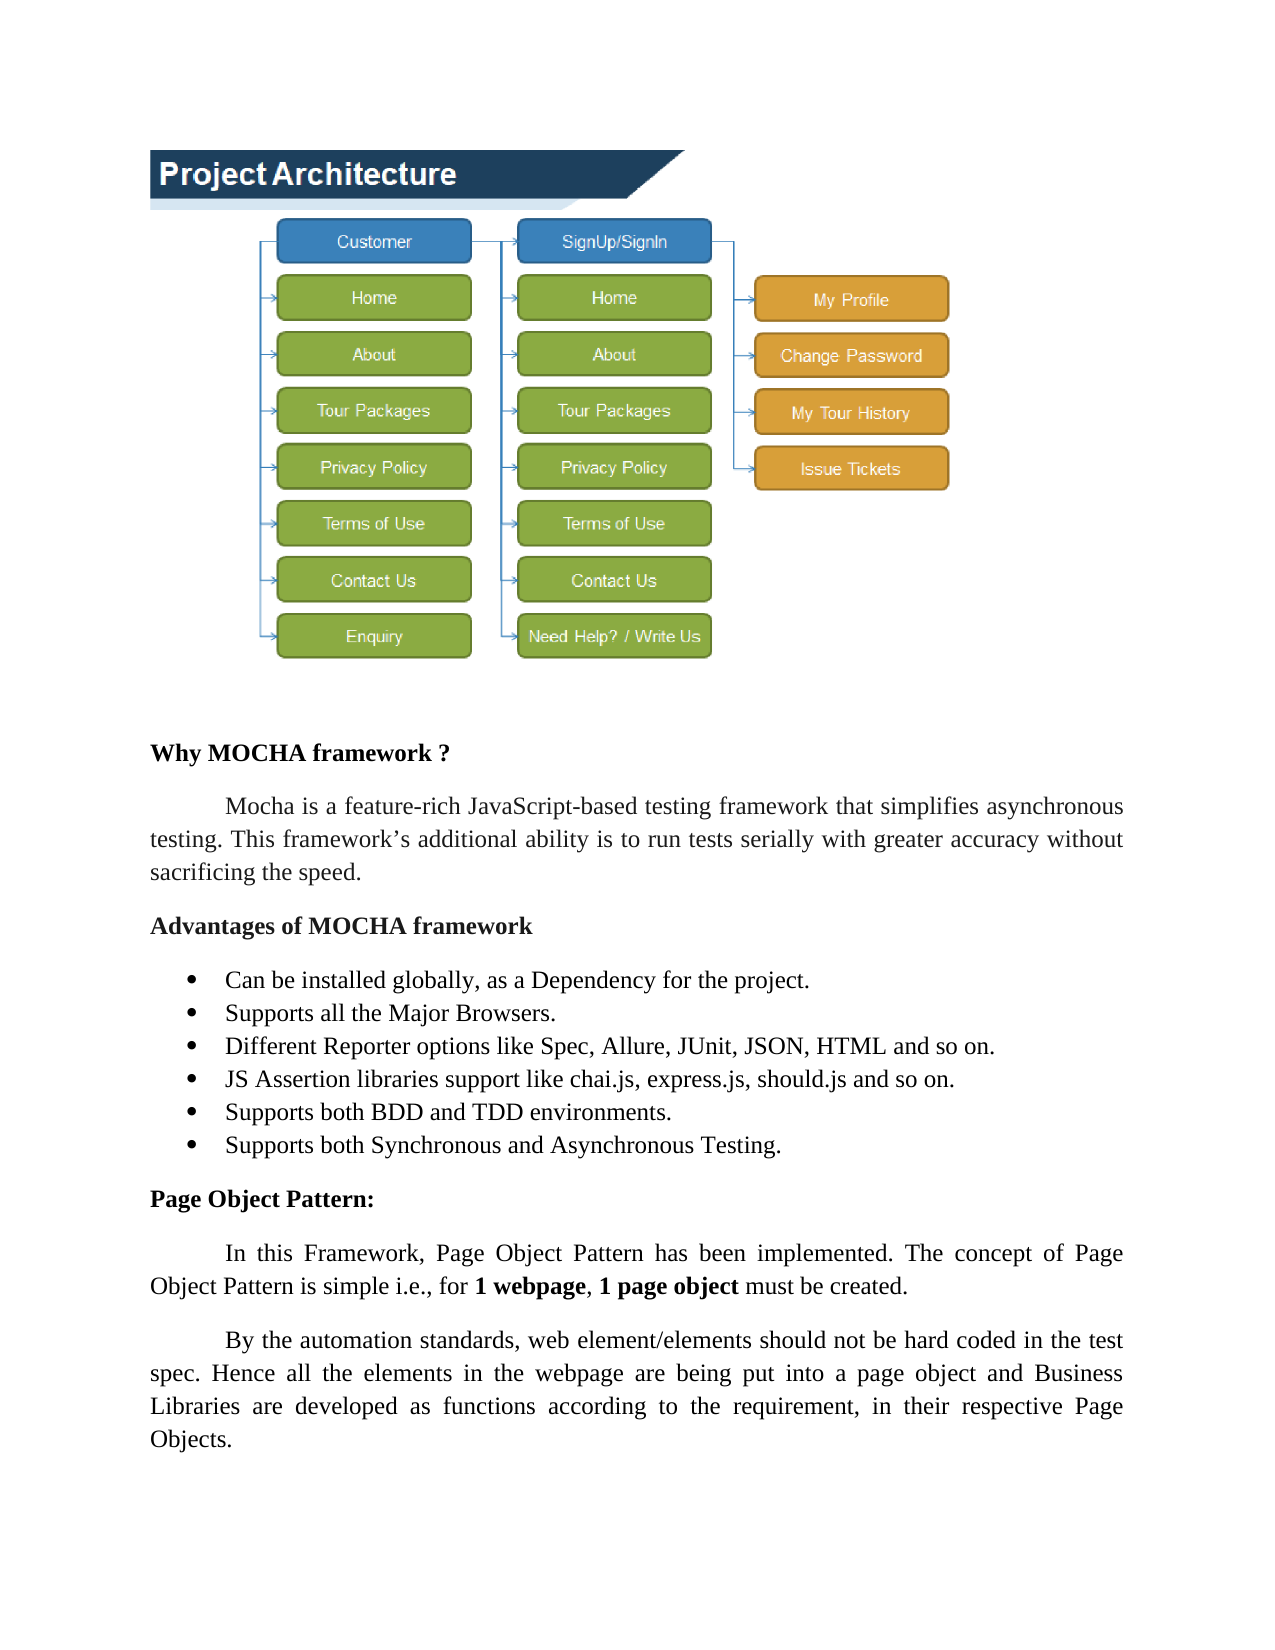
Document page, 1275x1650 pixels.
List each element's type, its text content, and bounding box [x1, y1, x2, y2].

list Supports all the Major Browsers. [187, 998, 1125, 1027]
list Can be installed globally, as a Dependency for the project. [187, 965, 1125, 994]
list Supports both Synchronous and Asynchronous Testing. [187, 1130, 1125, 1159]
list Supports both BDD and TDD environments. [187, 1097, 1125, 1126]
text Mocha is a feature-rich JavaScript-based testing framework that simplifies asynchronous testing. This framework’s additional ability is to run tests serially with greater accuracy without sacrificing the speed. [150, 791, 1125, 886]
text Advantages of MOCHA framework [150, 911, 1125, 940]
list Different Reporter options like Spec, Allure, JUnit, JSON, HTML and so on. [187, 1031, 1125, 1060]
text Page Object Pattern: [150, 1184, 1125, 1213]
text By the automation standards, web element/elements should not be hard coded in the test spec. Hence all the elements in the webpage are being put into a page object and Business Libraries are developed as functions according to the requirement, in their respective Page Objects. [150, 1325, 1125, 1453]
list JS Assertion libraries support like chai.js, express.js, should.js and so on. [187, 1064, 1125, 1093]
picture [150, 150, 1125, 659]
text Why MOCHA framework ? [150, 738, 1125, 766]
text In this Framework, Page Object Pattern has been implemented. The concept of Page Object Pattern is simple i.e., for 1 webpage, 1 page object must be created. [150, 1238, 1125, 1300]
